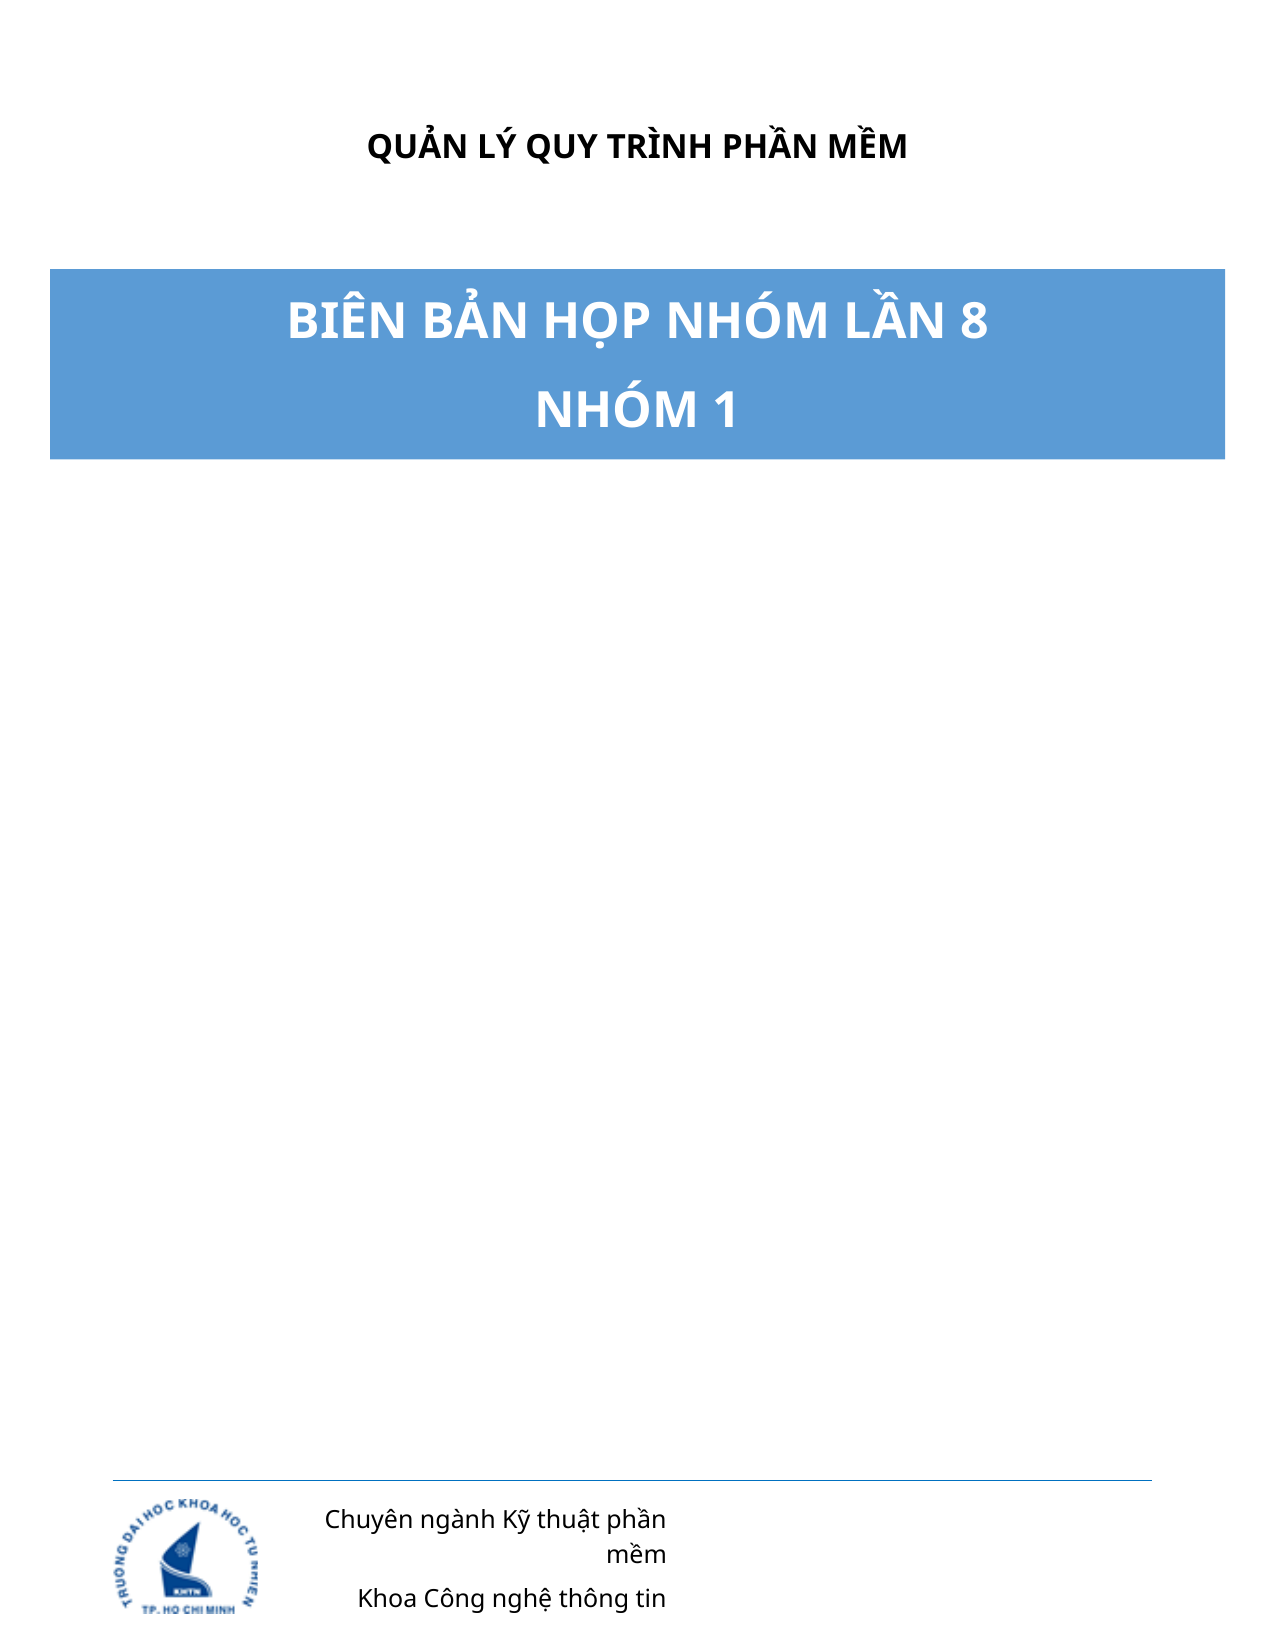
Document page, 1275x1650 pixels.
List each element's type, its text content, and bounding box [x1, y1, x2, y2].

picture [112, 1499, 257, 1614]
text QUẢN LÝ QUY TRÌNH PHẦN MỀM [112, 123, 1162, 168]
